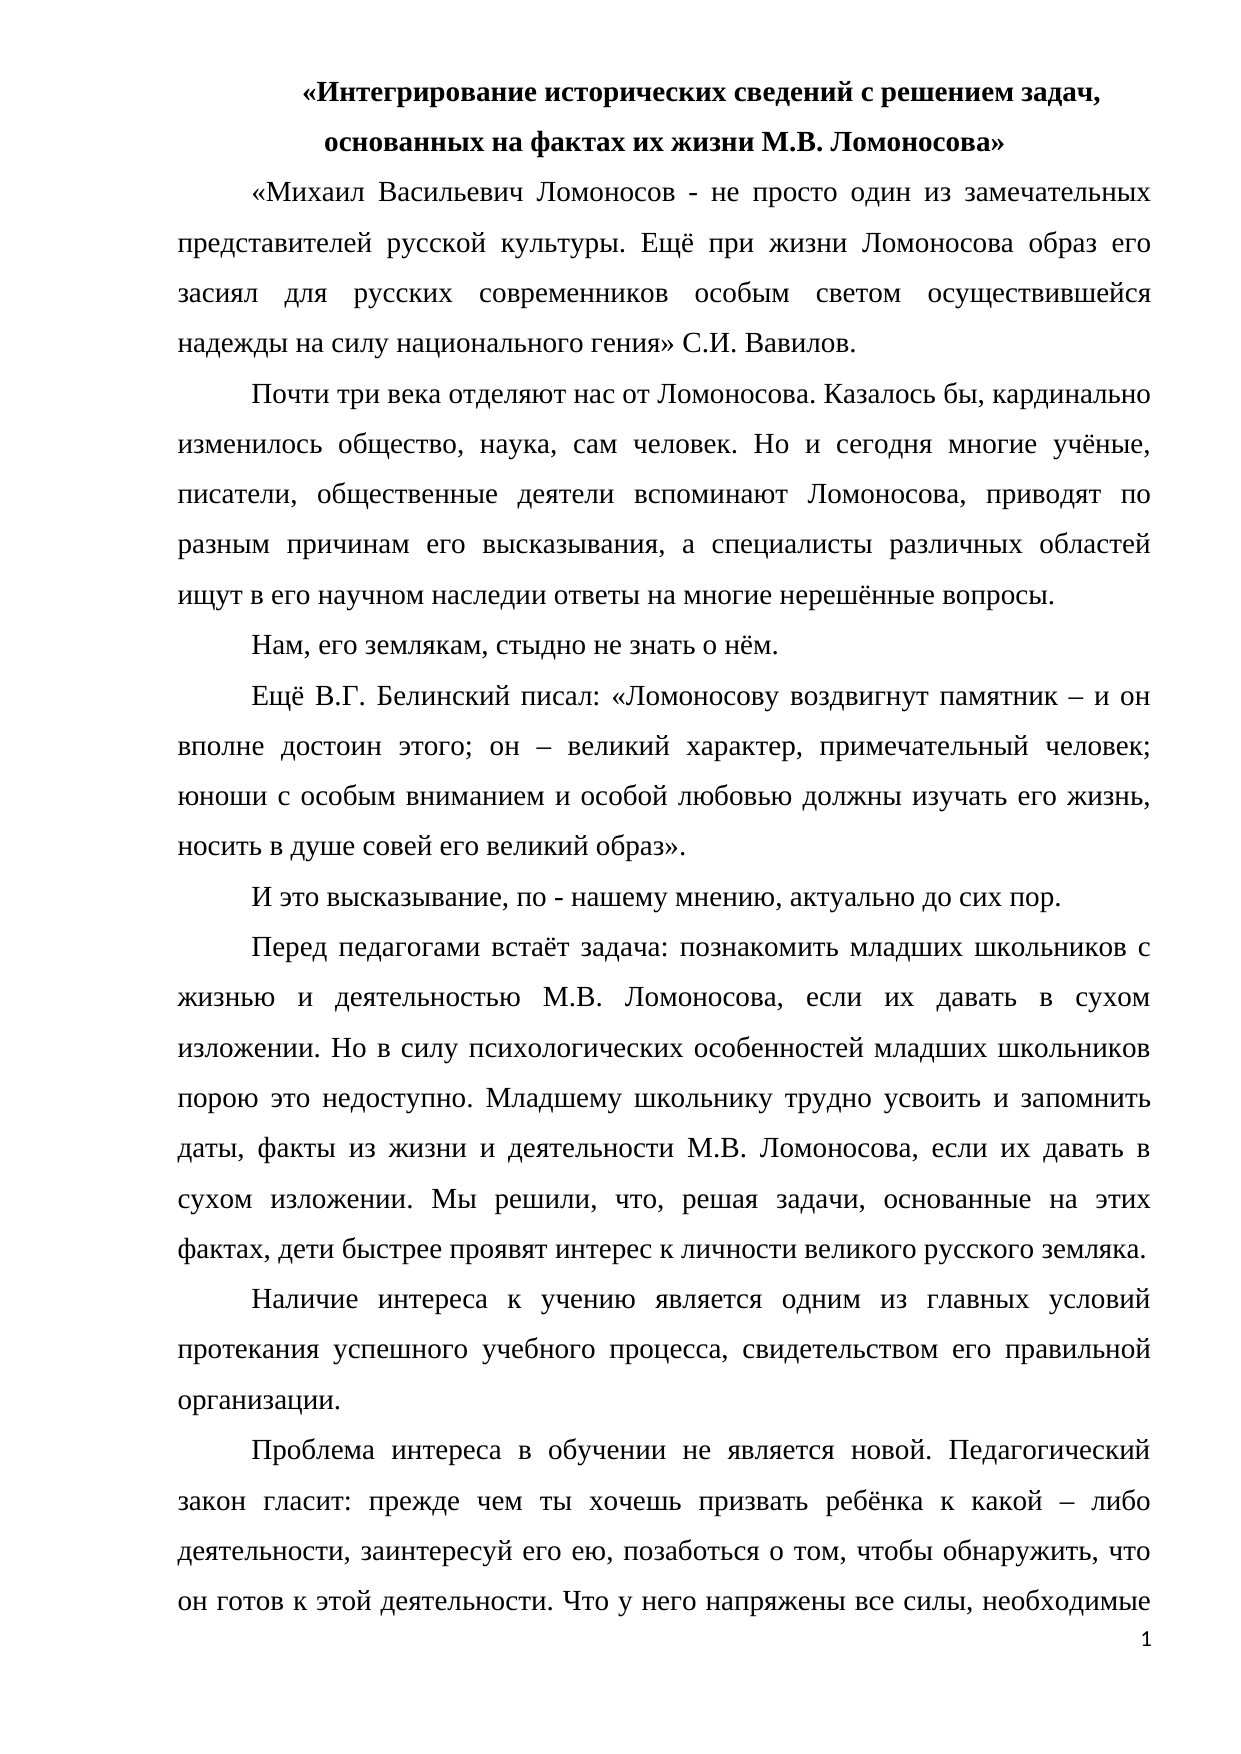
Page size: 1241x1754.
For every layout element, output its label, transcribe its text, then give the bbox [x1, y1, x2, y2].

text Нам, его землякам, стыдно не знать о нём. [177, 627, 1152, 661]
text Почти три века отделяют нас от Ломоносова. Казалось бы, кардинально изменилось общество, наука, сам человек. Но и сегодня многие учёные, писатели, общественные деятели вспоминают Ломоносова, приводят по разным причинам его высказывания, а специалисты различных областей ищут в его научном наследии ответы на многие нерешённые вопросы. [177, 376, 1152, 611]
text Наличие интереса к учению является одним из главных условий протекания успешного учебного процесса, свидетельством его правильной организации. [177, 1281, 1152, 1416]
text Перед педагогами встаёт задача: познакомить младших школьников с жизнью и деятельностью М.В. Ломоносова, если их давать в сухом изложении. Но в силу психологических особенностей младших школьников порою это недоступно. Младшему школьнику трудно усвоить и запомнить даты, факты из жизни и деятельности М.В. Ломоносова, если их давать в сухом изложении. Мы решили, что, решая задачи, основанные на этих фактах, дети быстрее проявят интерес к личности великого русского земляка. [177, 929, 1152, 1264]
text «Интегрирование исторических сведений с решением задач, основанных на фактах их жизни М.В. Ломоносова» [177, 74, 1152, 158]
text И это высказывание, по - нашему мнению, актуально до сих пор. [177, 879, 1152, 912]
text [177, 1432, 1152, 1617]
text Ещё В.Г. Белинский писал: «Ломоносову воздвигнут памятник – и он вполне достоин этого; он – великий характер, примечательный человек; юноши с особым вниманием и особой любовью должны изучать его жизнь, носить в душе совей его великий образ». [177, 678, 1152, 862]
text «Михаил Васильевич Ломоносов - не просто один из замечательных представителей русской культуры. Ещё при жизни Ломоносова образ его засиял для русских современников особым светом осуществившейся надежды на силу национального гения» С.И. Вавилов. [177, 174, 1152, 359]
